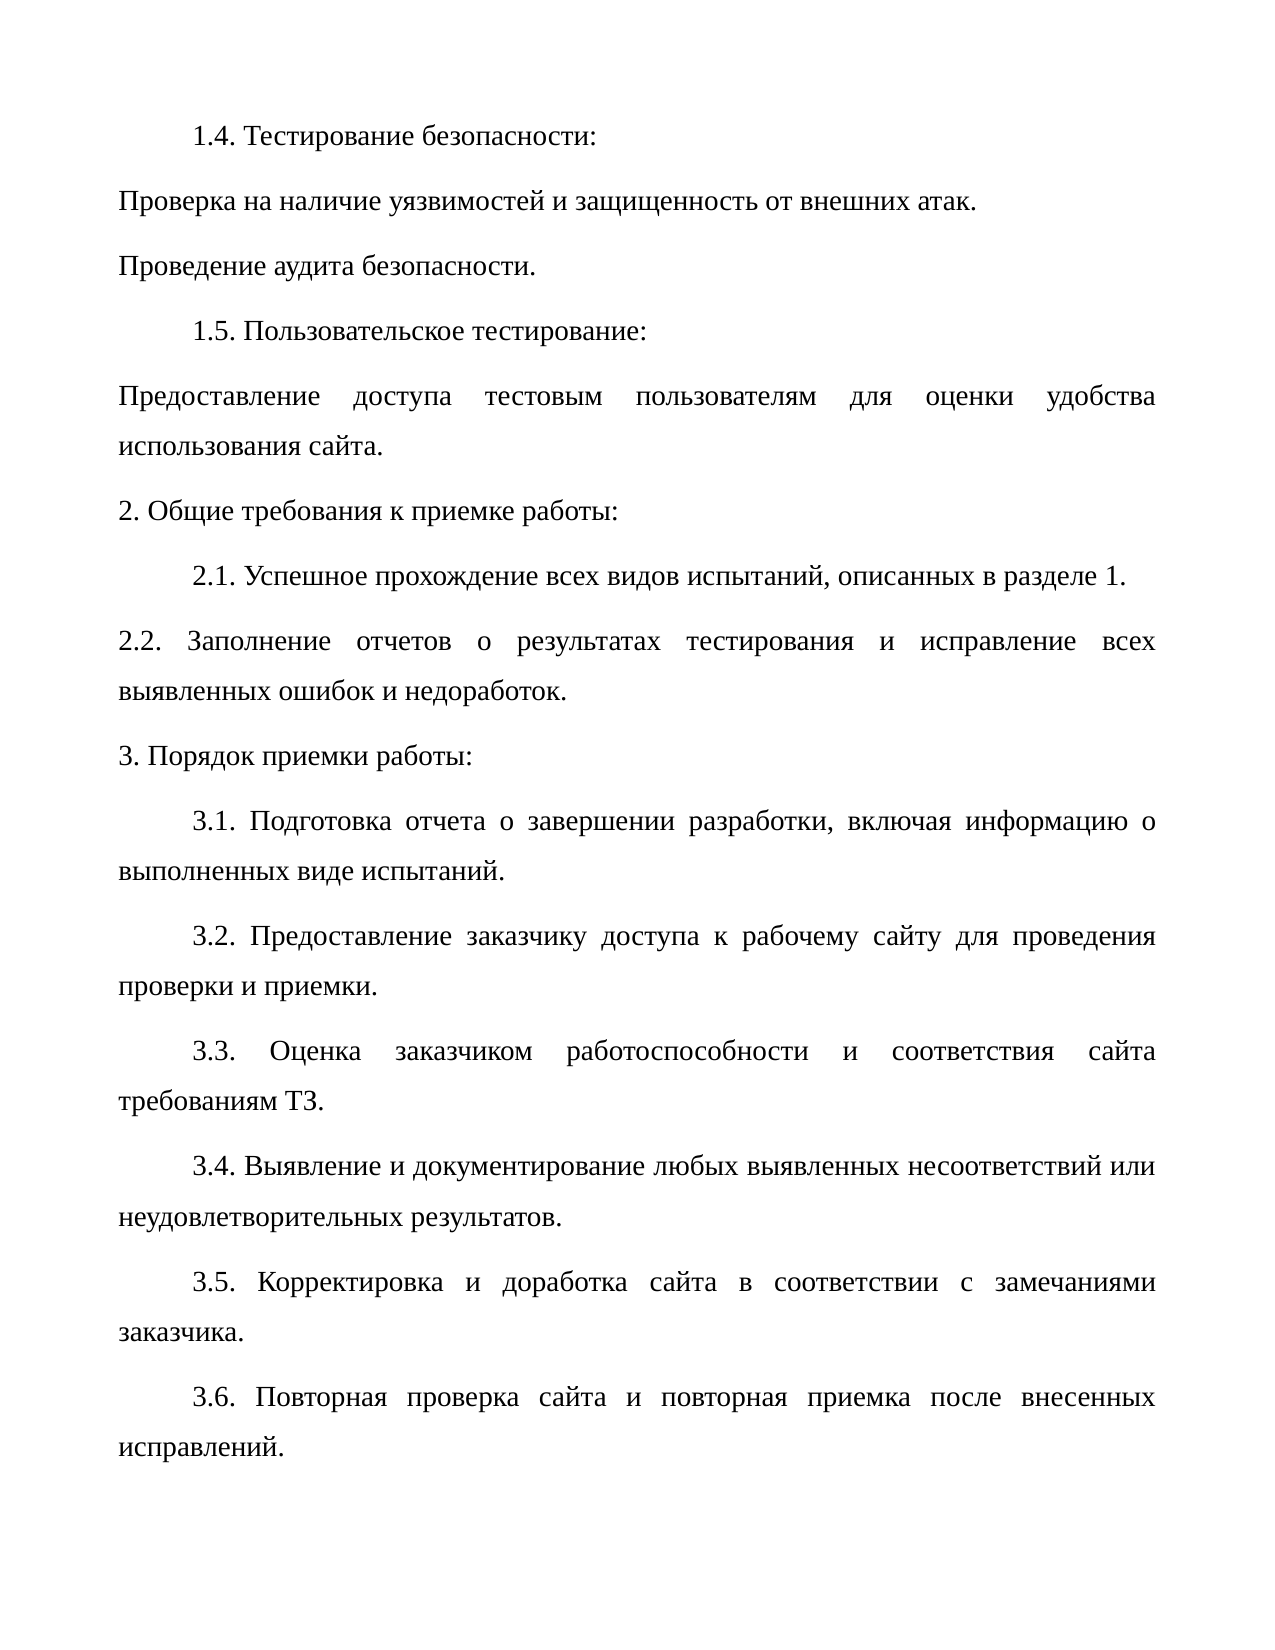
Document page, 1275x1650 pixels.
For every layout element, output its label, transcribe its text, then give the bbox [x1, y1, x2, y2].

text 3.5. Корректировка и доработка сайта в соответствии с замечаниями заказчика. [118, 1264, 1157, 1347]
text 1.4. Тестирование безопасности: [118, 118, 1157, 152]
text 3.3. Оценка заказчиком работоспособности и соответствия сайта требованиям ТЗ. [118, 1033, 1157, 1117]
text 3. Порядок приемки работы: [118, 738, 1157, 771]
text 3.1. Подготовка отчета о завершении разработки, включая информацию о выполненных виде испытаний. [118, 803, 1157, 887]
text 2.2. Заполнение отчетов о результатах тестирования и исправление всех выявленных ошибок и недоработок. [118, 623, 1157, 707]
text Проверка на наличие уязвимостей и защищенность от внешних атак. [118, 183, 1157, 217]
text 3.2. Предоставление заказчику доступа к рабочему сайту для проведения проверки и приемки. [118, 918, 1157, 1002]
text 1.5. Пользовательское тестирование: [118, 313, 1157, 346]
text 3.6. Повторная проверка сайта и повторная приемка после внесенных исправлений. [118, 1379, 1157, 1463]
text 3.4. Выявление и документирование любых выявленных несоответствий или неудовлетворительных результатов. [118, 1148, 1157, 1232]
text Предоставление доступа тестовым пользователям для оценки удобства использования сайта. [118, 378, 1157, 462]
text Проведение аудита безопасности. [118, 248, 1157, 281]
text 2.1. Успешное прохождение всех видов испытаний, описанных в разделе 1. [118, 558, 1157, 591]
text 2. Общие требования к приемке работы: [118, 493, 1157, 526]
